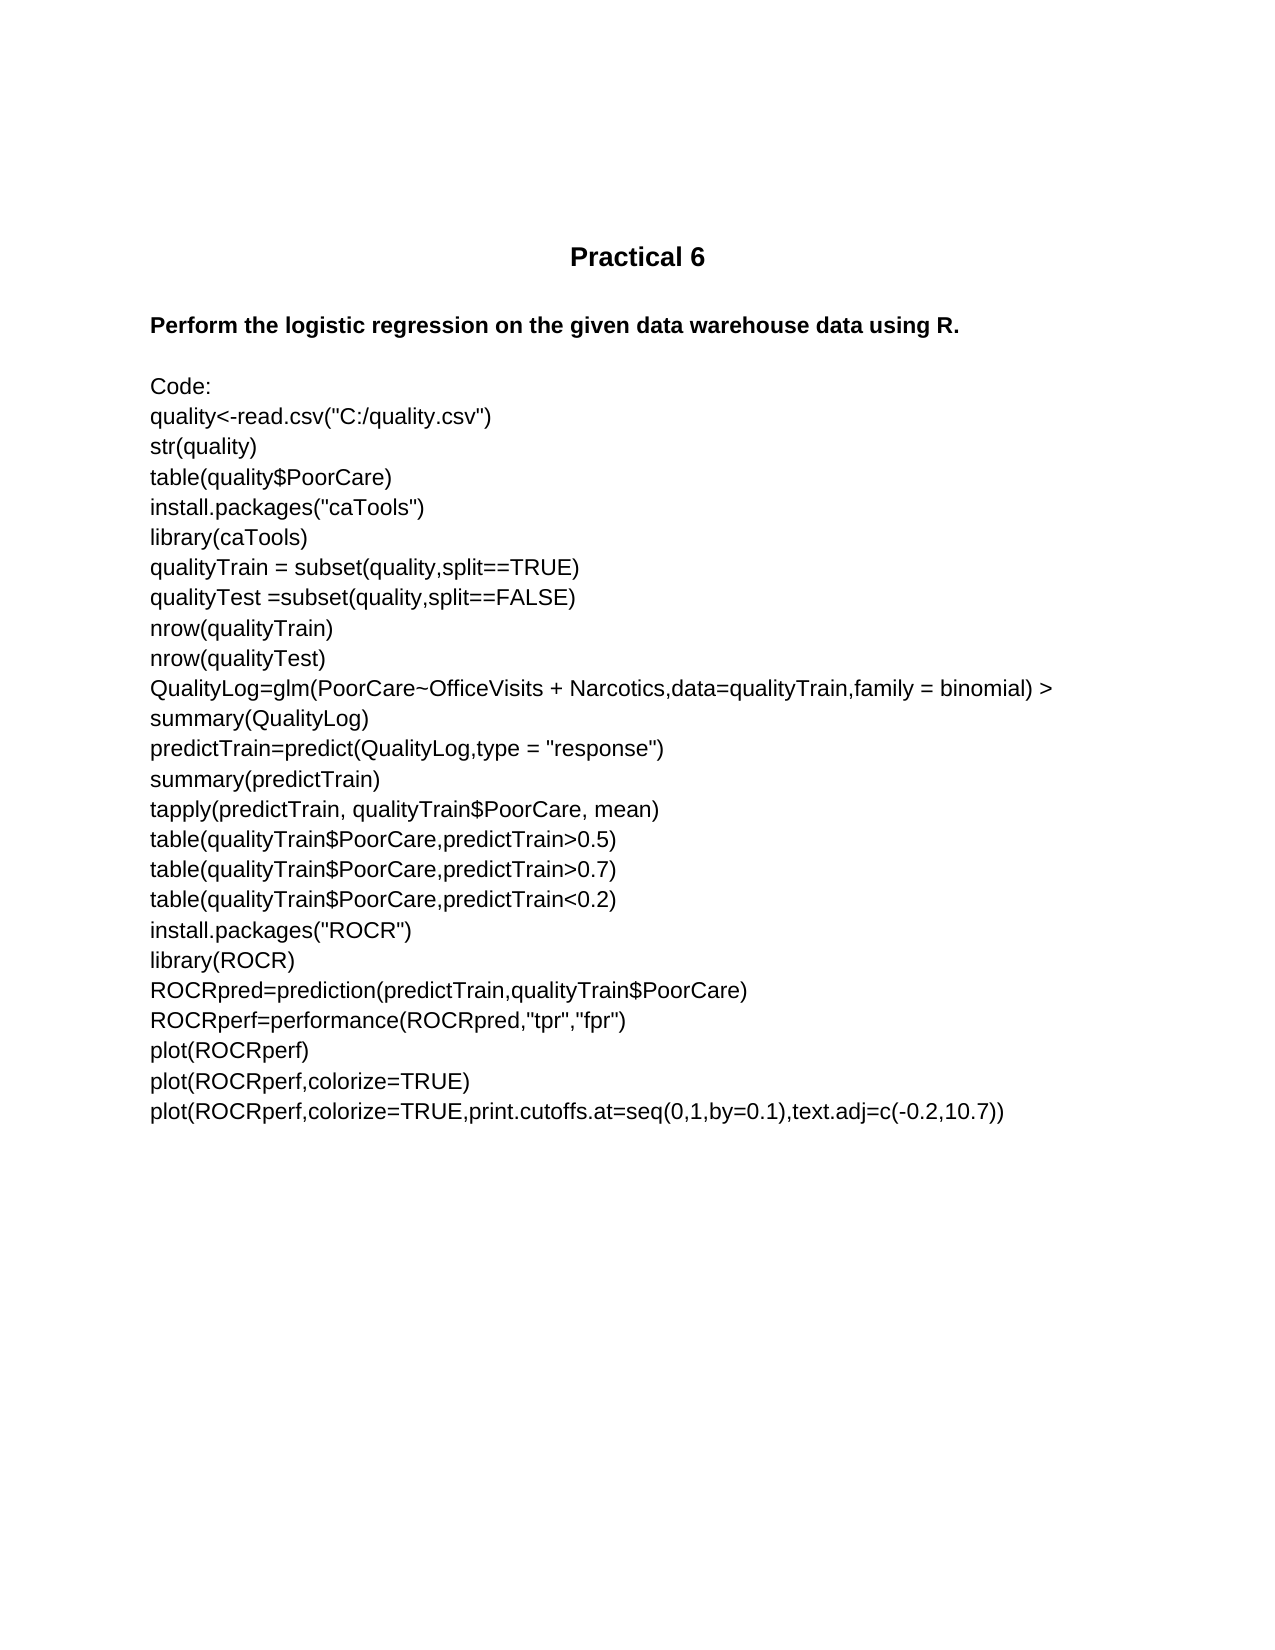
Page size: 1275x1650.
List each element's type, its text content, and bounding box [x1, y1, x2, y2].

text predictTrain=predict(QualityLog,type = "response") [150, 735, 1125, 762]
text Perform the logistic regression on the given data warehouse data using R. [150, 312, 1125, 339]
text table(quality$PoorCare) [150, 463, 1125, 490]
text install.packages("ROCR") [150, 917, 1125, 943]
text plot(ROCRperf,colorize=TRUE,print.cutoffs.at=seq(0,1,by=0.1),text.adj=c(-0.2,10.7)) [150, 1098, 1125, 1124]
text qualityTest =subset(quality,split==FALSE) [150, 584, 1125, 611]
text Practical 6 [150, 241, 1125, 272]
text plot(ROCRperf) [150, 1037, 1125, 1064]
text qualityTrain = subset(quality,split==TRUE) [150, 554, 1125, 581]
text summary(predictTrain) [150, 766, 1125, 792]
text table(qualityTrain$PoorCare,predictTrain<0.2) [150, 886, 1125, 913]
text quality<-read.csv("C:/quality.csv") [150, 403, 1125, 429]
text table(qualityTrain$PoorCare,predictTrain>0.7) [150, 856, 1125, 883]
text nrow(qualityTest) [150, 645, 1125, 671]
text ROCRperf=performance(ROCRpred,"tpr","fpr") [150, 1007, 1125, 1034]
text Code: [150, 373, 1125, 399]
text ROCRpred=prediction(predictTrain,qualityTrain$PoorCare) [150, 977, 1125, 1003]
text tapply(predictTrain, qualityTrain$PoorCare, mean) [150, 796, 1125, 822]
text install.packages("caTools") [150, 494, 1125, 520]
text plot(ROCRperf,colorize=TRUE) [150, 1068, 1125, 1094]
text library(caTools) [150, 524, 1125, 550]
text str(quality) [150, 433, 1125, 460]
text QualityLog=glm(PoorCare~OfficeVisits + Narcotics,data=qualityTrain,family = binomial) > [150, 675, 1125, 701]
text summary(QualityLog) [150, 705, 1125, 732]
text library(ROCR) [150, 947, 1125, 973]
text nrow(qualityTrain) [150, 614, 1125, 641]
text table(qualityTrain$PoorCare,predictTrain>0.5) [150, 826, 1125, 852]
